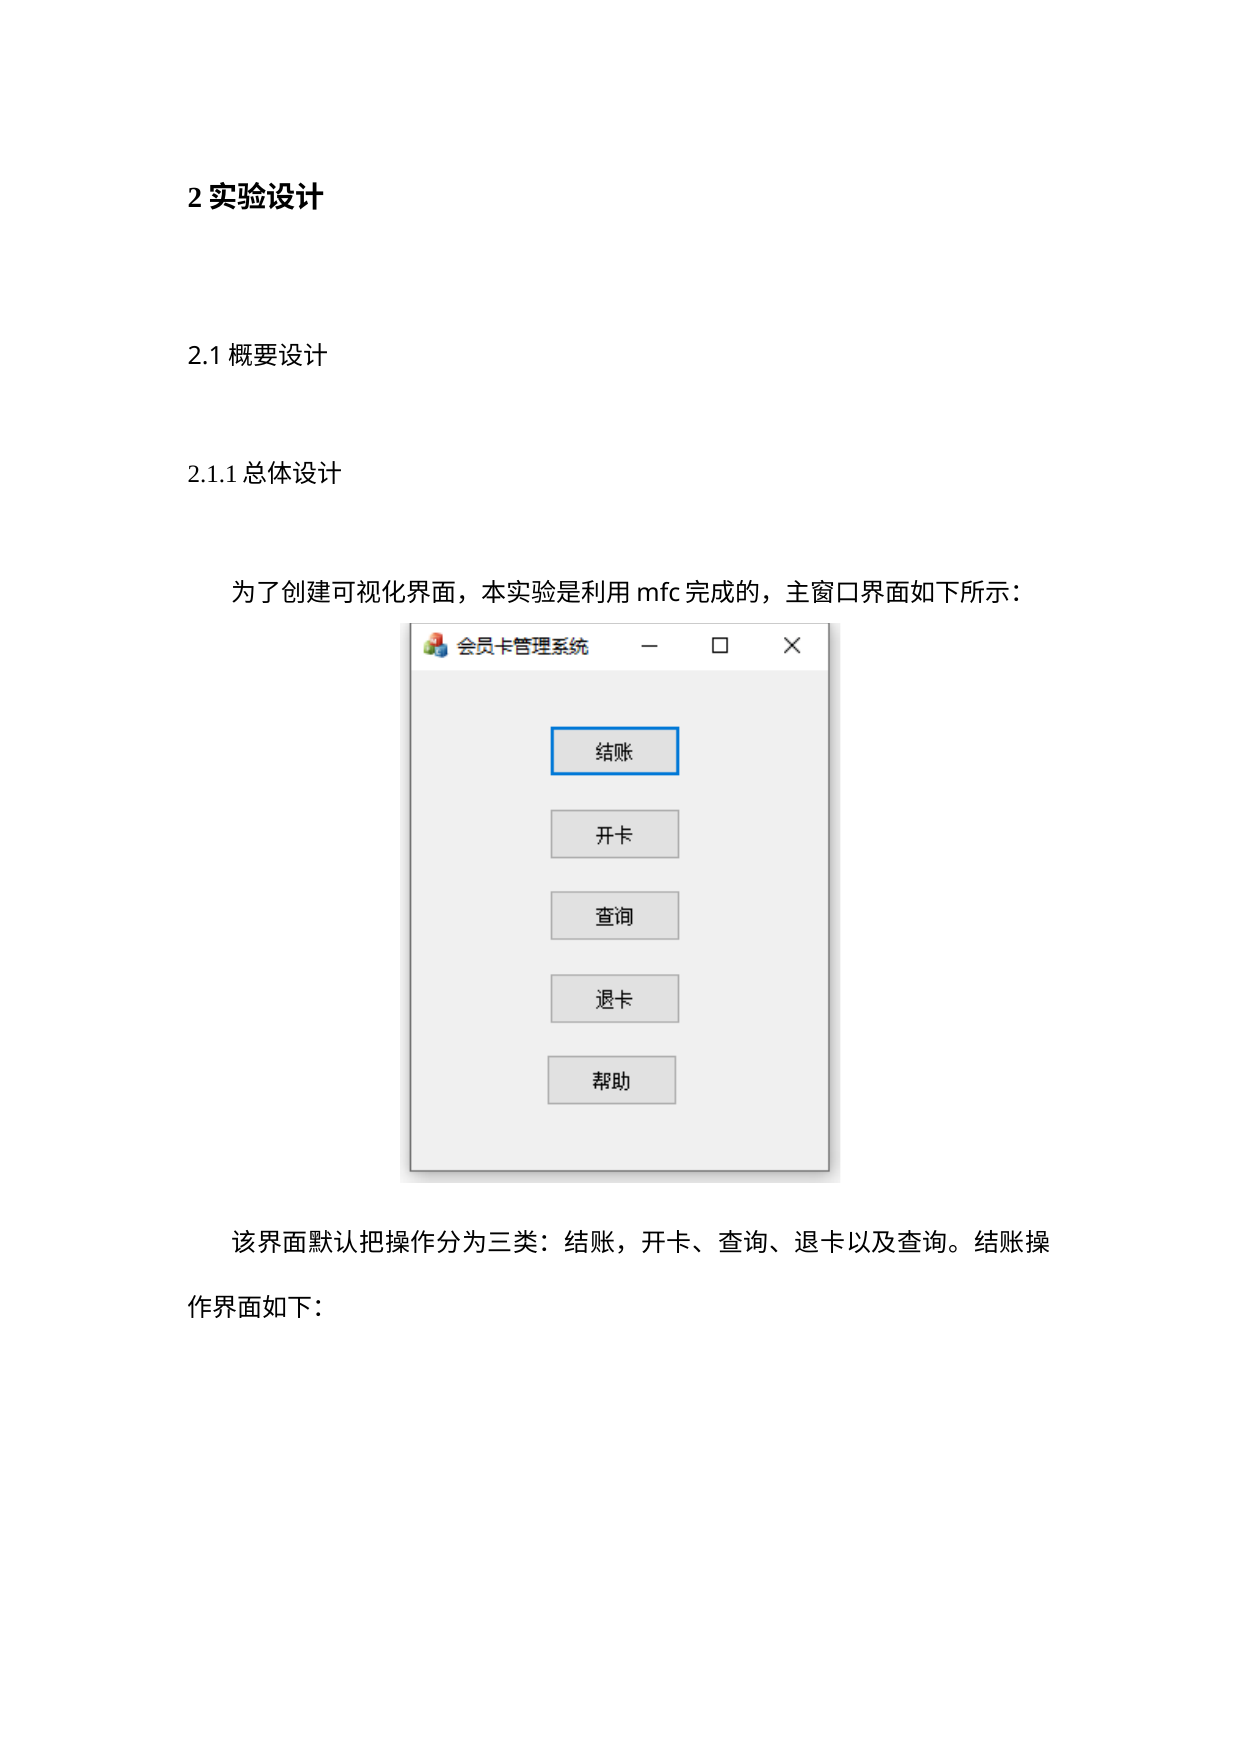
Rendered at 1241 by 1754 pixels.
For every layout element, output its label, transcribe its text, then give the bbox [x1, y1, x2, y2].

subtitle 2.1.1总体设计 [187, 439, 1053, 504]
picture [400, 623, 841, 1183]
text 为了创建可视化界面，本实验是利用mfc完成的，主窗口界面如下所示： [187, 558, 1053, 623]
subtitle 2.1概要设计 [187, 321, 1053, 386]
subtitle 2实验设计 [187, 162, 1053, 227]
text 该界面默认把操作分为三类：结账，开卡、查询、退卡以及查询。结账操作界面如下： [187, 1208, 1053, 1338]
